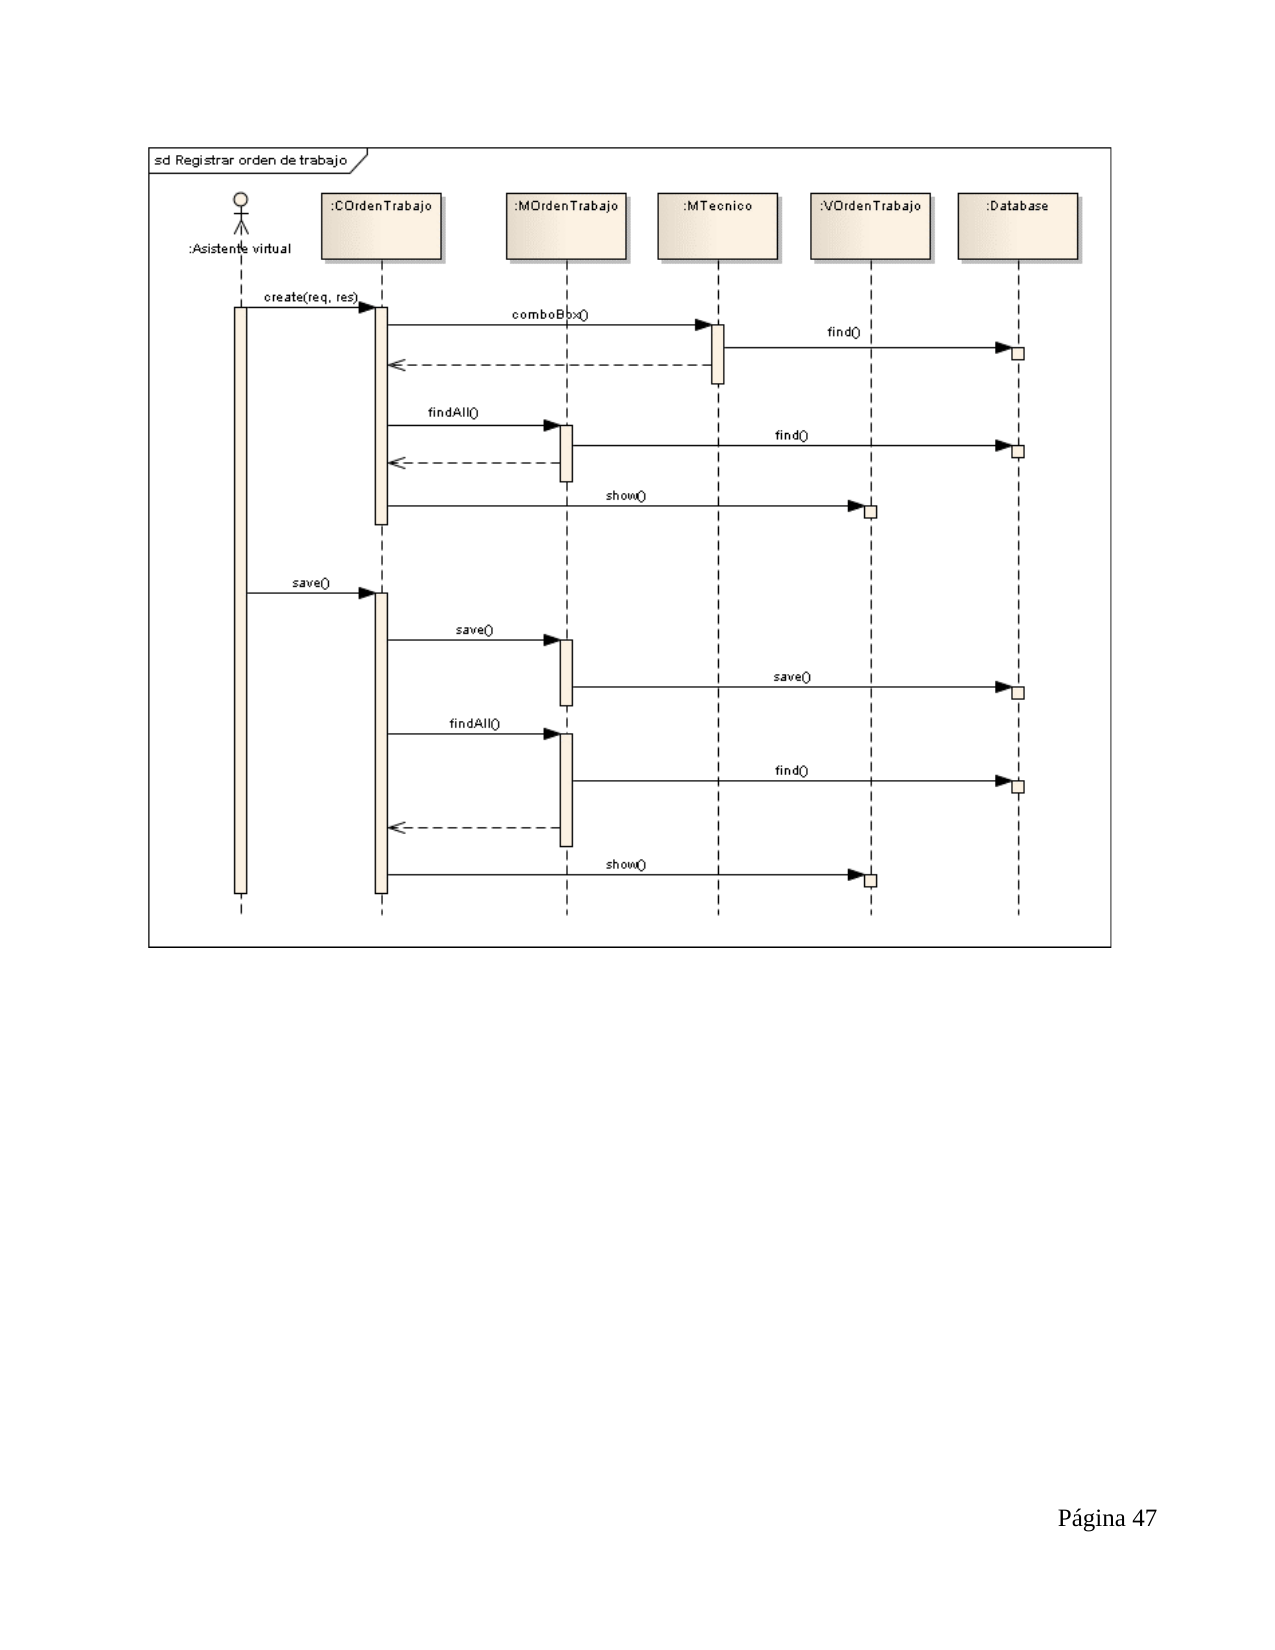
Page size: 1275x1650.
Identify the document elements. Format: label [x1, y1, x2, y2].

picture [147, 146, 1112, 948]
